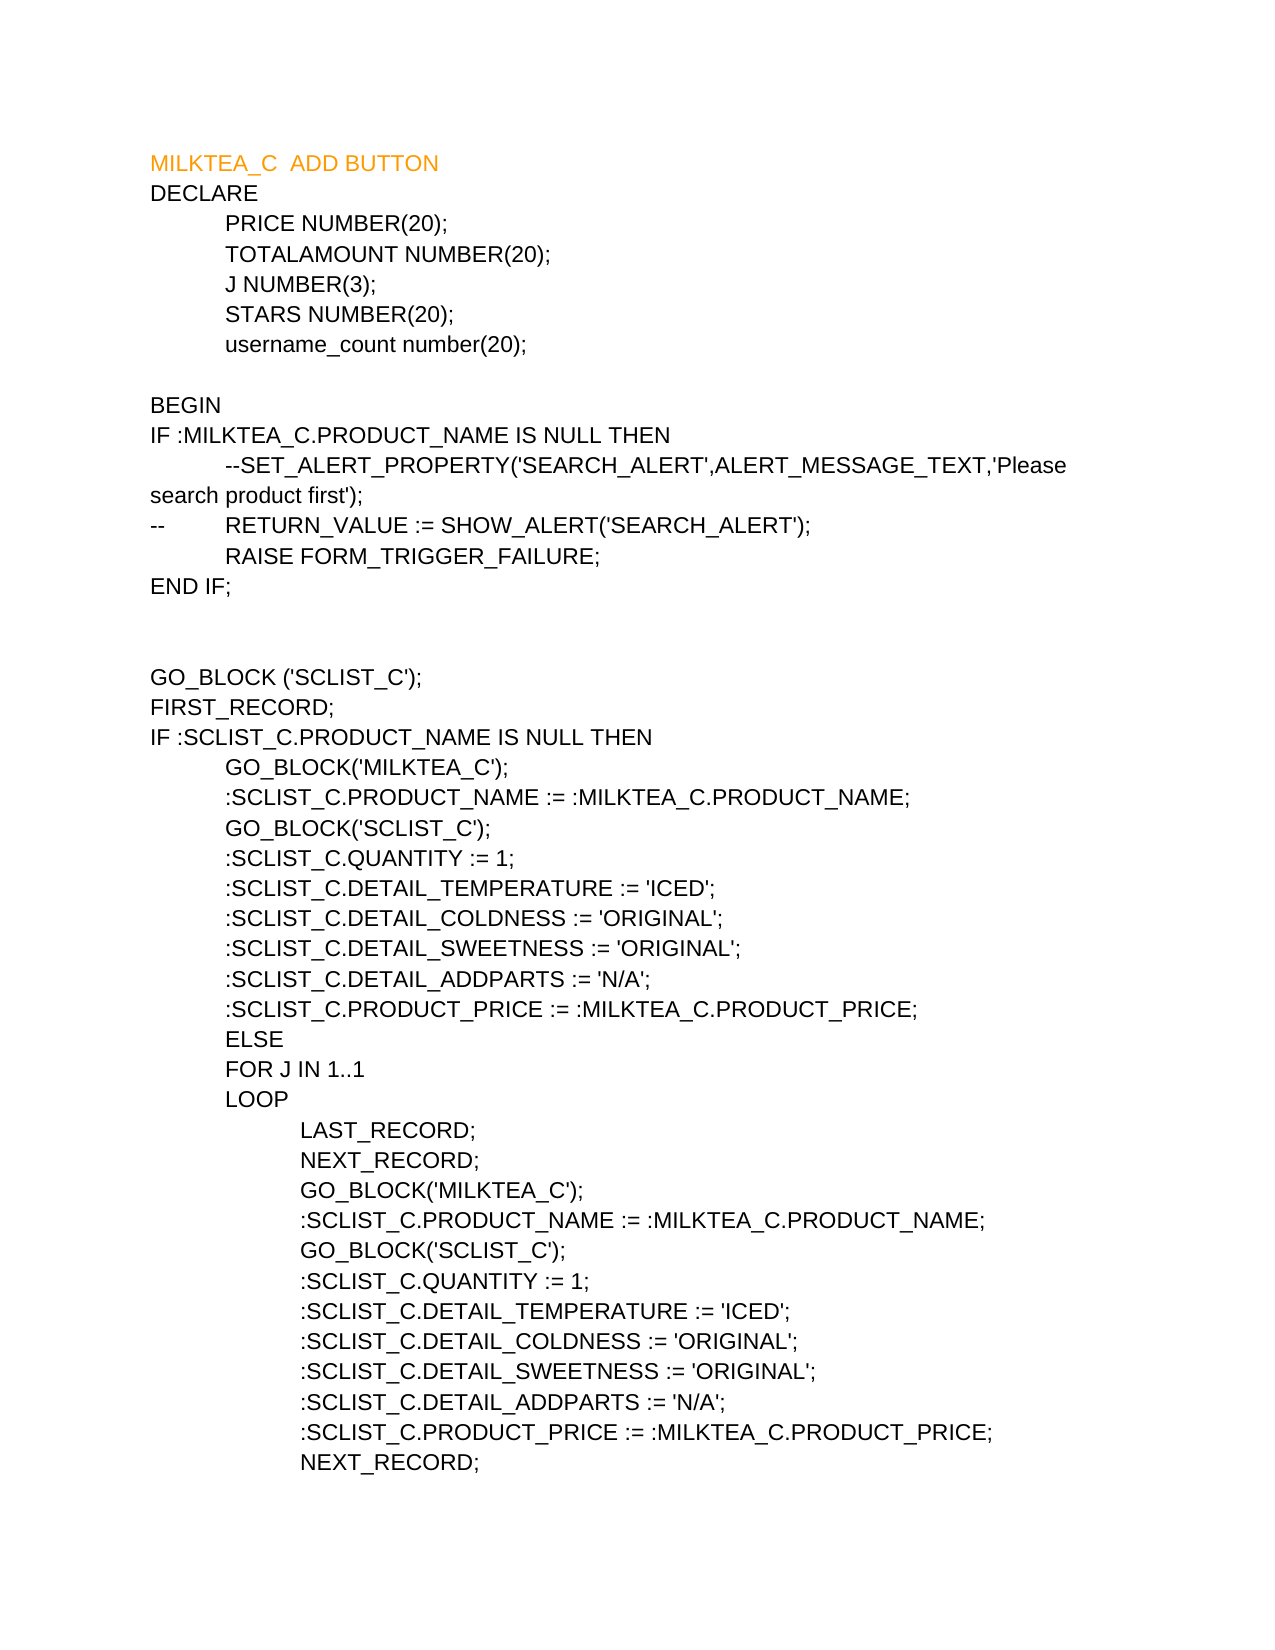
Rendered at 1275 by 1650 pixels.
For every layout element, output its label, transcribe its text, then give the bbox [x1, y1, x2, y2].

text -- RETURN_VALUE := SHOW_ALERT('SEARCH_ALERT'); [150, 512, 1125, 539]
text END IF; [150, 573, 1125, 599]
text MILKTEA_C ADD BUTTON [150, 150, 1125, 176]
text LOOP [150, 1086, 1125, 1113]
text :SCLIST_C.DETAIL_COLDNESS := 'ORIGINAL'; [150, 905, 1125, 932]
text :SCLIST_C.PRODUCT_NAME := :MILKTEA_C.PRODUCT_NAME; [150, 784, 1125, 811]
text :SCLIST_C.DETAIL_TEMPERATURE := 'ICED'; [150, 1298, 1125, 1324]
text :SCLIST_C.QUANTITY := 1; [150, 1268, 1125, 1294]
text :SCLIST_C.DETAIL_ADDPARTS := 'N/A'; [150, 1388, 1125, 1415]
text GO_BLOCK('MILKTEA_C'); [150, 1177, 1125, 1203]
text LAST_RECORD; [150, 1117, 1125, 1143]
text IF :SCLIST_C.PRODUCT_NAME IS NULL THEN [150, 724, 1125, 750]
text :SCLIST_C.DETAIL_COLDNESS := 'ORIGINAL'; [150, 1328, 1125, 1354]
text J NUMBER(3); [150, 271, 1125, 297]
text NEXT_RECORD; [150, 1449, 1125, 1475]
text FOR J IN 1..1 [150, 1056, 1125, 1083]
text STARS NUMBER(20); [150, 301, 1125, 327]
text PRICE NUMBER(20); [150, 210, 1125, 237]
text FIRST_RECORD; [150, 694, 1125, 720]
text :SCLIST_C.DETAIL_SWEETNESS := 'ORIGINAL'; [150, 1358, 1125, 1385]
text :SCLIST_C.DETAIL_SWEETNESS := 'ORIGINAL'; [150, 935, 1125, 962]
text IF :MILKTEA_C.PRODUCT_NAME IS NULL THEN [150, 422, 1125, 448]
text TOTALAMOUNT NUMBER(20); [150, 241, 1125, 267]
text :SCLIST_C.PRODUCT_PRICE := :MILKTEA_C.PRODUCT_PRICE; [150, 996, 1125, 1022]
text GO_BLOCK('MILKTEA_C'); [150, 754, 1125, 781]
text BEGIN [150, 392, 1125, 418]
text :SCLIST_C.PRODUCT_PRICE := :MILKTEA_C.PRODUCT_PRICE; [150, 1419, 1125, 1445]
text --SET_ALERT_PROPERTY('SEARCH_ALERT',ALERT_MESSAGE_TEXT,'Please search product first'); [150, 452, 1125, 509]
text :SCLIST_C.PRODUCT_NAME := :MILKTEA_C.PRODUCT_NAME; [150, 1207, 1125, 1234]
text DECLARE [150, 180, 1125, 207]
text :SCLIST_C.DETAIL_TEMPERATURE := 'ICED'; [150, 875, 1125, 901]
text RAISE FORM_TRIGGER_FAILURE; [150, 543, 1125, 569]
text :SCLIST_C.DETAIL_ADDPARTS := 'N/A'; [150, 966, 1125, 992]
text NEXT_RECORD; [150, 1147, 1125, 1173]
text :SCLIST_C.QUANTITY := 1; [150, 845, 1125, 871]
text GO_BLOCK('SCLIST_C'); [150, 1237, 1125, 1264]
text GO_BLOCK('SCLIST_C'); [150, 814, 1125, 841]
text ELSE [150, 1026, 1125, 1052]
text username_count number(20); [150, 331, 1125, 358]
text GO_BLOCK ('SCLIST_C'); [150, 663, 1125, 690]
